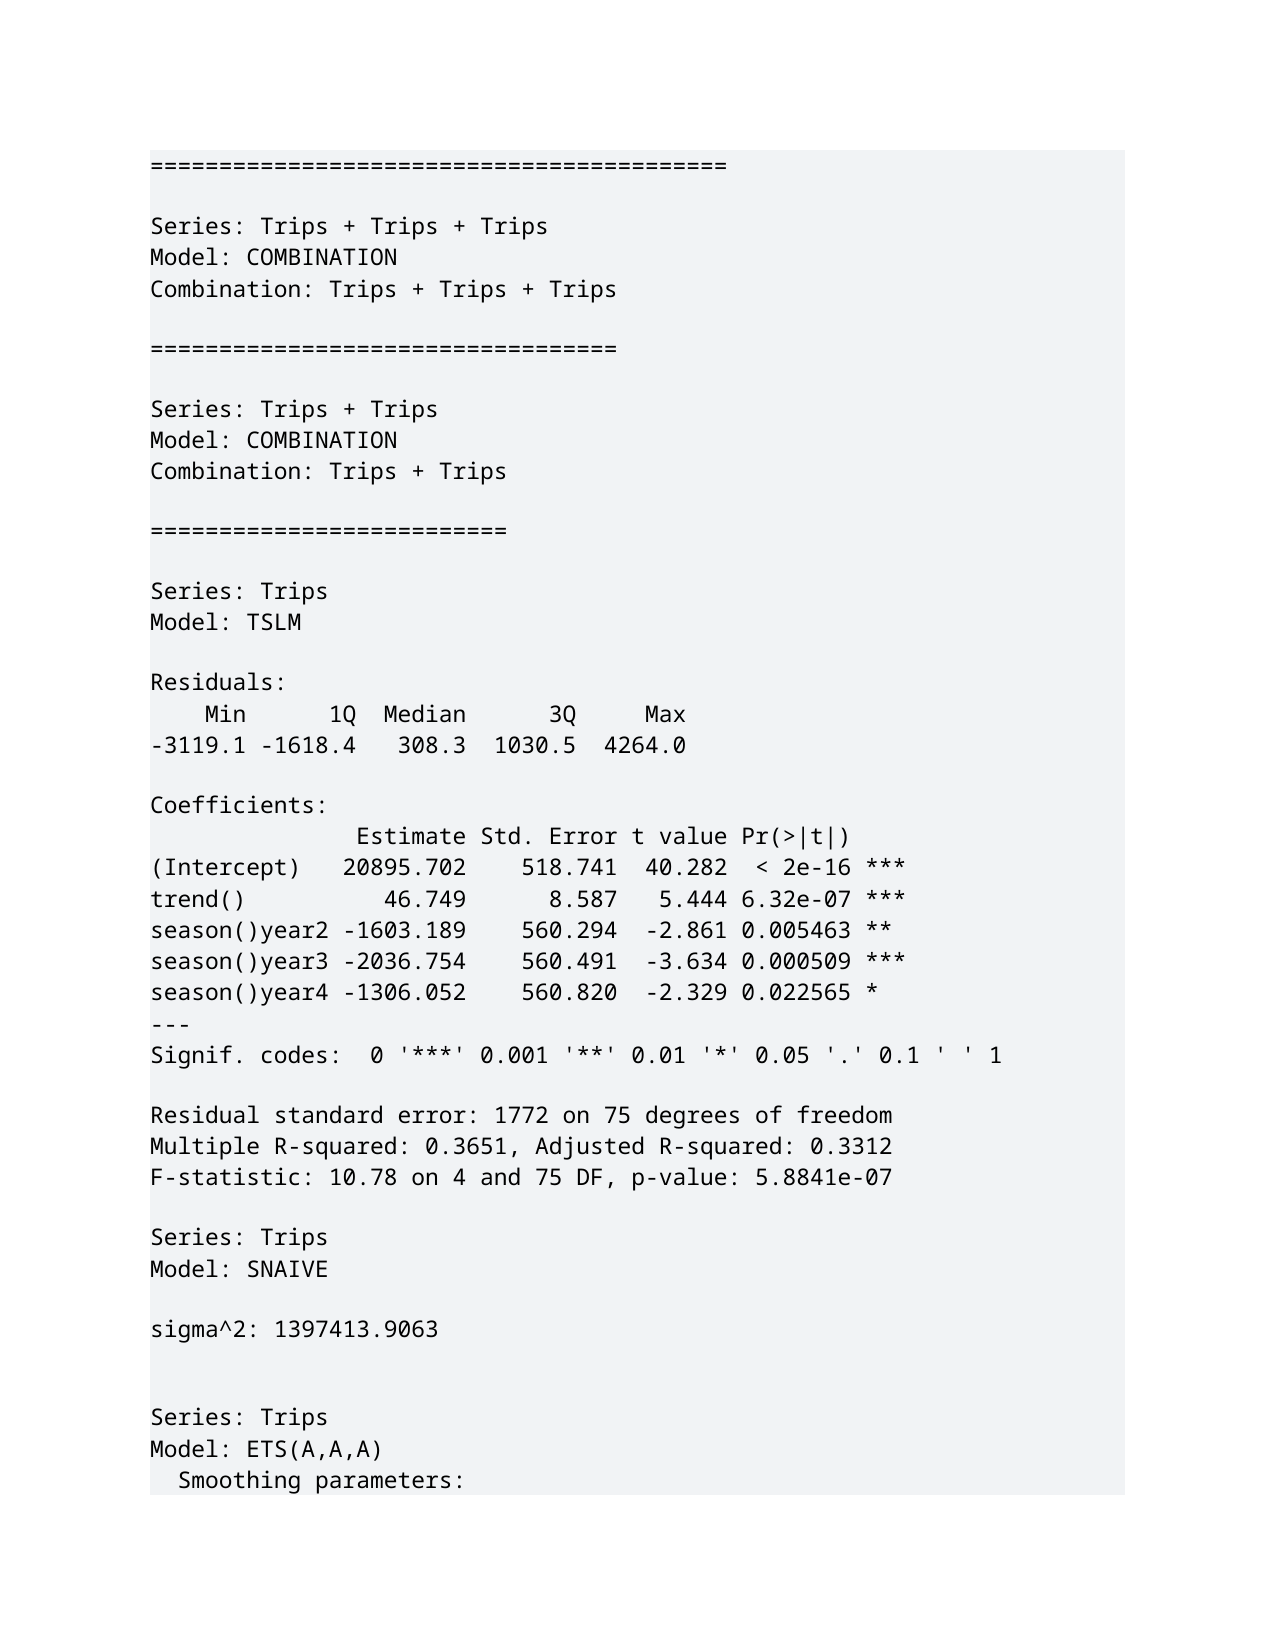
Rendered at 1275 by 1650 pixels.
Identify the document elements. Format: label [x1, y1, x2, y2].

text [150, 150, 1125, 1495]
